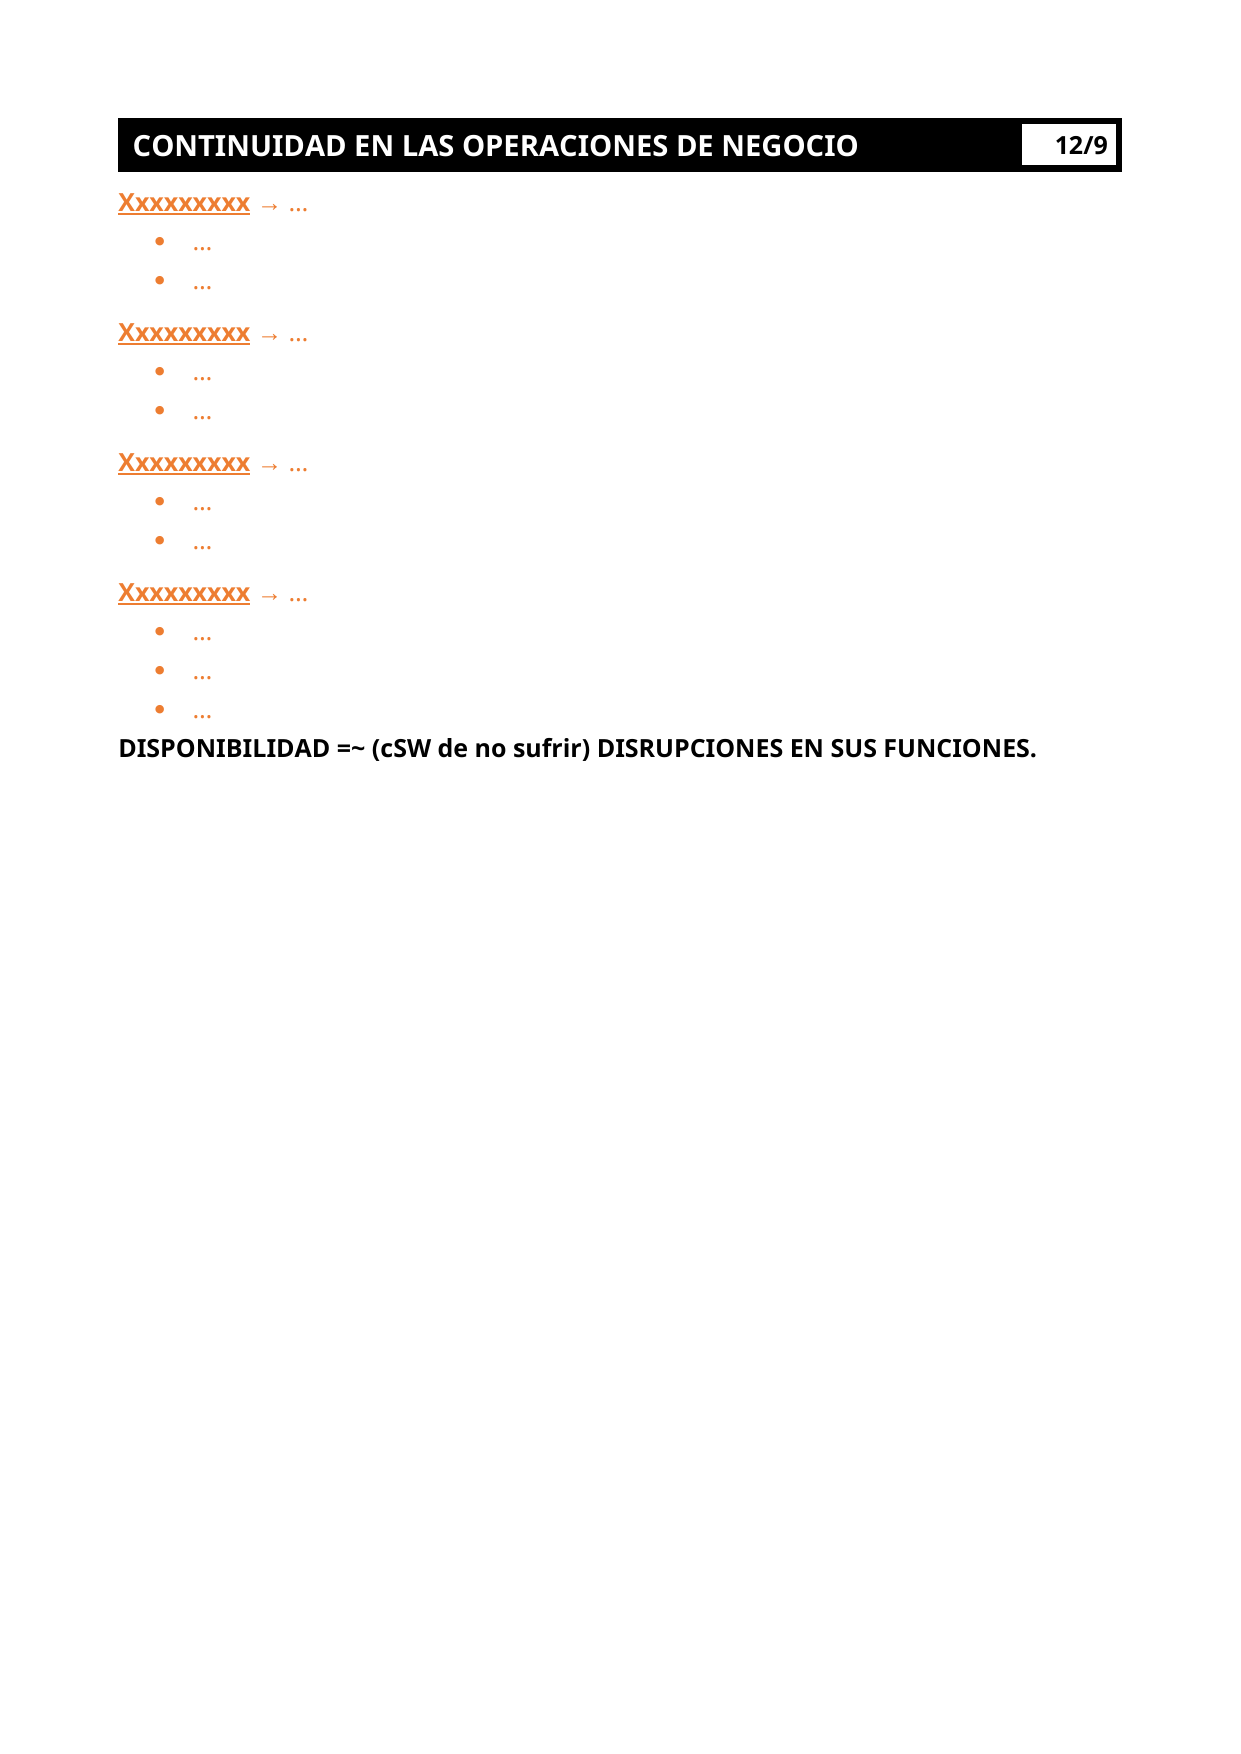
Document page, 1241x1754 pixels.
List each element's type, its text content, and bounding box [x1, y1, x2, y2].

list … [155, 522, 1122, 557]
text DISPONIBILIDAD =~ (cSW de no sufrir) DISRUPCIONES EN SUS FUNCIONES. [118, 731, 1122, 765]
list … [155, 613, 1122, 647]
text Xxxxxxxxx → … [118, 314, 1122, 348]
text Xxxxxxxxx → … [118, 444, 1122, 478]
text Xxxxxxxxx → … [118, 184, 1122, 218]
table_header 12/9 [1022, 124, 1116, 165]
text Xxxxxxxxx → … [118, 574, 1122, 608]
list … [155, 353, 1122, 387]
table_header CONTINUIDAD EN LAS OPERACIONES DE NEGOCIO [124, 124, 1016, 165]
list … [155, 692, 1122, 726]
list … [155, 483, 1122, 517]
list … [155, 652, 1122, 687]
list … [155, 223, 1122, 257]
list … [155, 392, 1122, 427]
list … [155, 262, 1122, 297]
